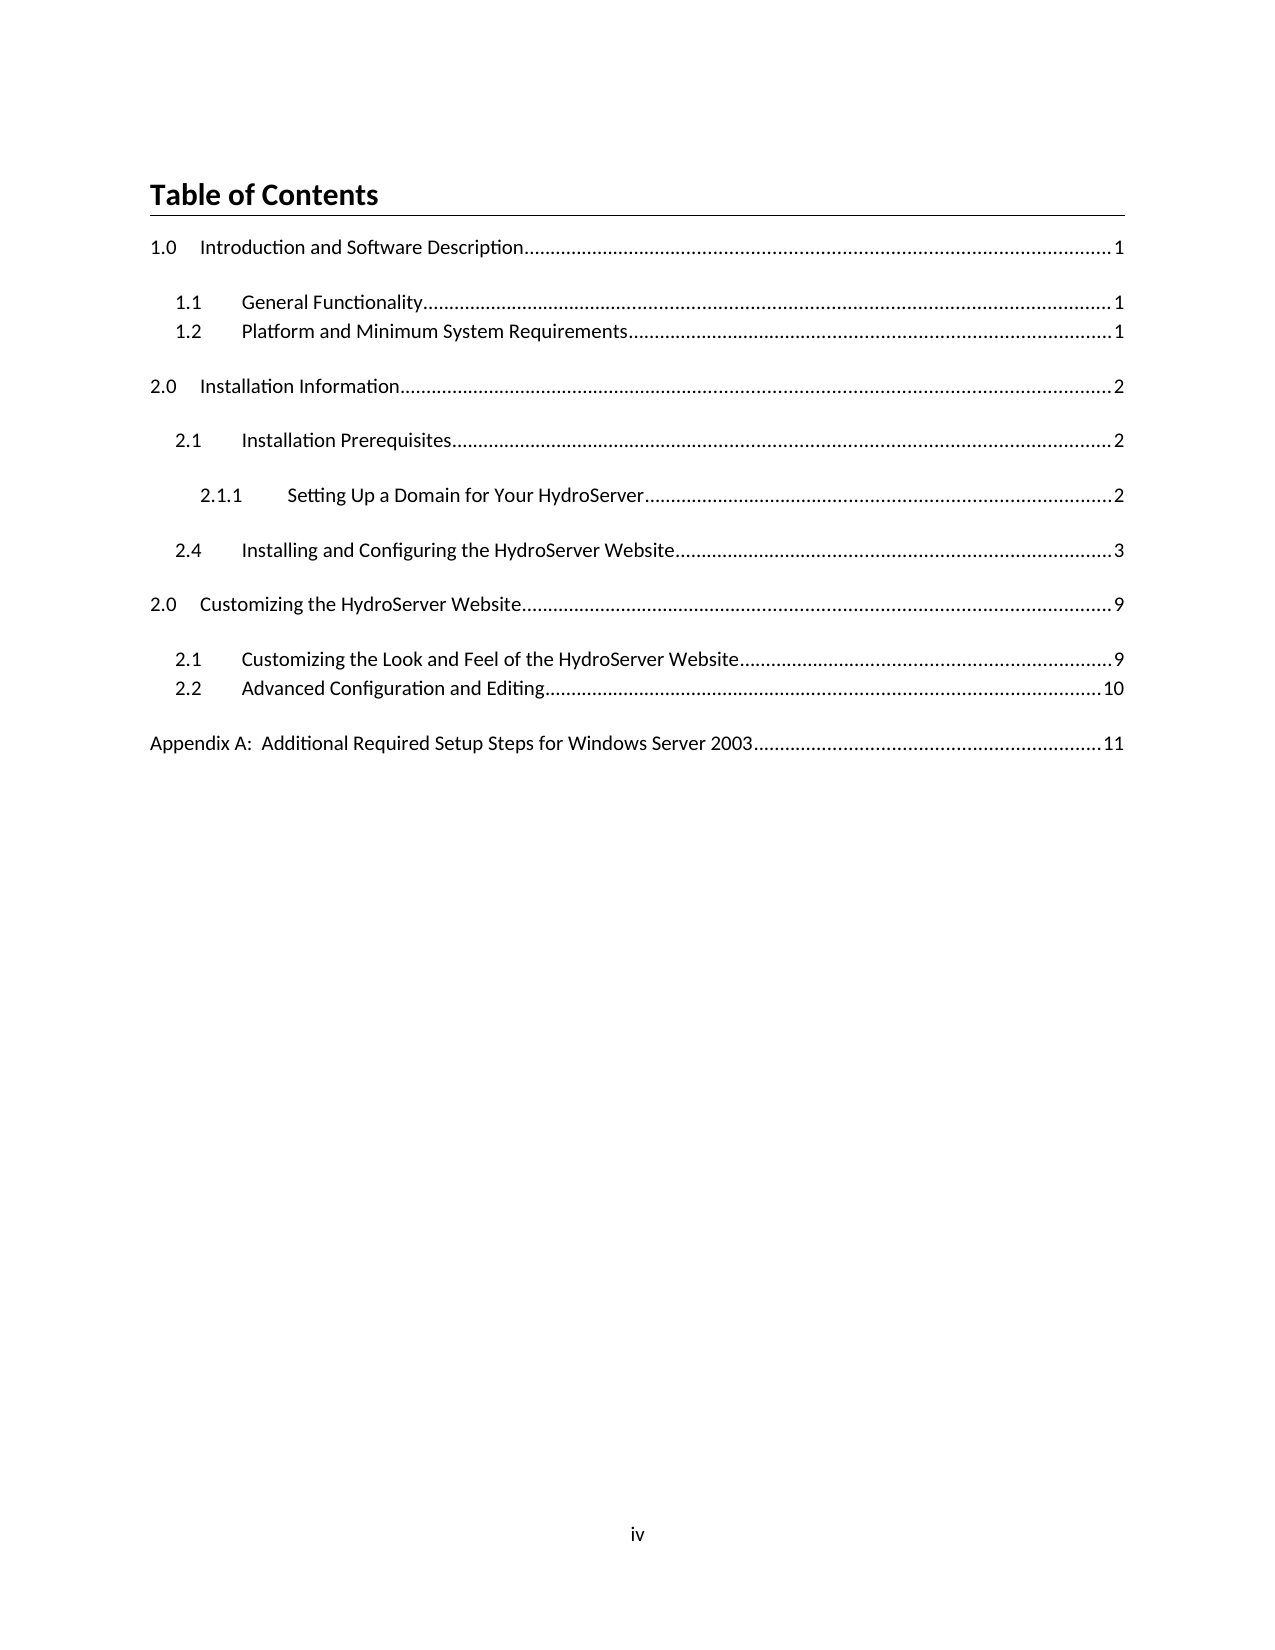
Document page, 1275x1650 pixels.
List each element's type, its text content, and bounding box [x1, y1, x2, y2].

subtitle Table of Contents [150, 175, 1125, 215]
